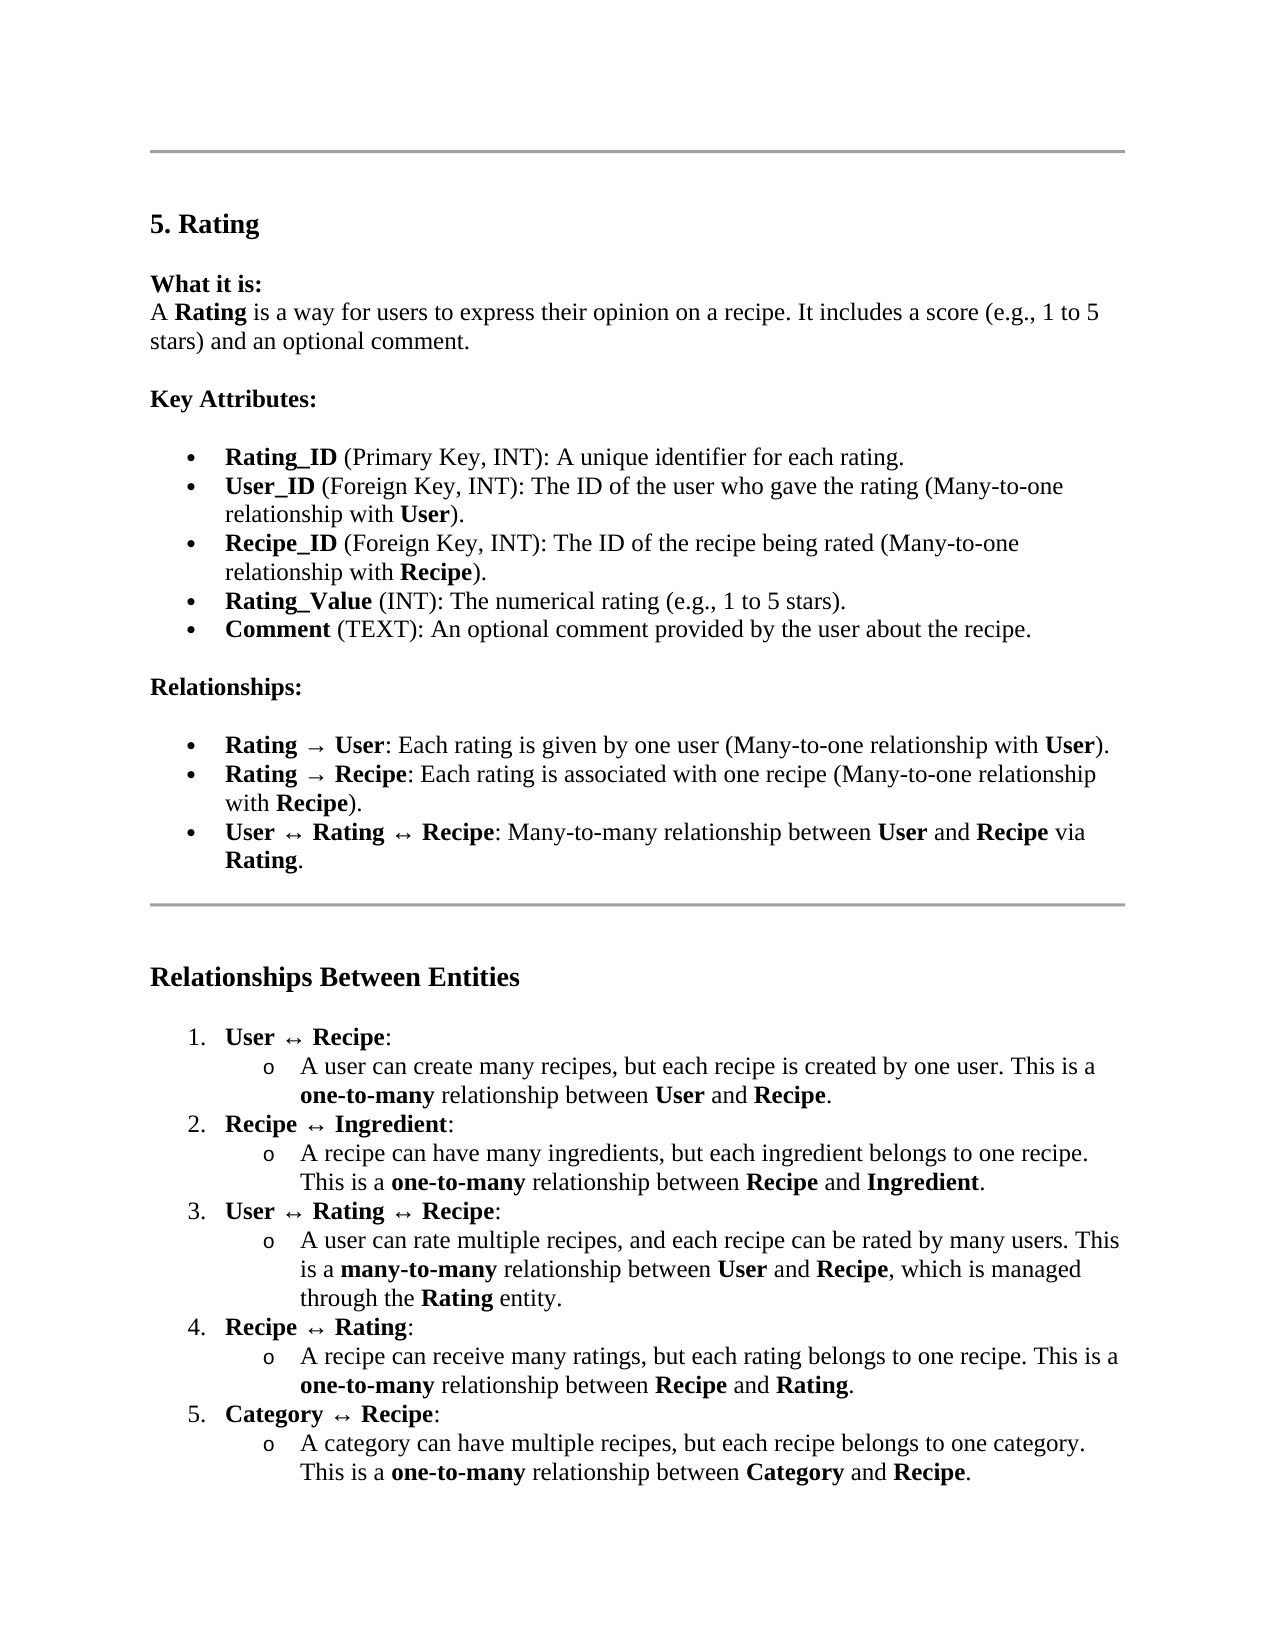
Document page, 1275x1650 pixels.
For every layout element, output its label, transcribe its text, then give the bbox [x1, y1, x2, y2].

list User ↔ Recipe: [187, 1022, 1125, 1051]
list Rating → Recipe: Each rating is associated with one recipe (Many-to-one relationship with Recipe). [187, 759, 1125, 817]
list A recipe can have many ingredients, but each ingredient belongs to one recipe. This is a one-to-many relationship between Recipe and Ingredient. [262, 1138, 1125, 1196]
list A recipe can receive many ratings, but each rating belongs to one recipe. This is a one-to-many relationship between Recipe and Rating. [262, 1341, 1125, 1399]
text Relationships Between Entities [150, 961, 1125, 993]
text Key Attributes: [150, 384, 1125, 413]
text Relationships: [150, 672, 1125, 701]
list User ↔ Rating ↔ Recipe: Many-to-many relationship between User and Recipe via Rating. [187, 817, 1125, 874]
list A user can create many recipes, but each recipe is created by one user. This is a one-to-many relationship between User and Recipe. [262, 1051, 1125, 1109]
list Recipe ↔ Ingredient: [187, 1109, 1125, 1138]
list Rating → User: Each rating is given by one user (Many-to-one relationship with User). [187, 730, 1125, 759]
list Comment (TEXT): An optional comment provided by the user about the recipe. [187, 614, 1125, 643]
list User ↔ Rating ↔ Recipe: [187, 1196, 1125, 1225]
list Category ↔ Recipe: [187, 1399, 1125, 1428]
list Rating_Value (INT): The numerical rating (e.g., 1 to 5 stars). [187, 586, 1125, 614]
list Recipe_ID (Foreign Key, INT): The ID of the recipe being rated (Many-to-one relationship with Recipe). [187, 528, 1125, 586]
list Recipe ↔ Rating: [187, 1312, 1125, 1341]
text 5. Rating [150, 207, 1125, 239]
list User_ID (Foreign Key, INT): The ID of the user who gave the rating (Many-to-one relationship with User). [187, 471, 1125, 528]
text What it is: A Rating is a way for users to express their opinion on a recipe. It includes a score (e.g., 1 to 5 stars) and an optional comment. [150, 269, 1125, 355]
list A category can have multiple recipes, but each recipe belongs to one category. This is a one-to-many relationship between Category and Recipe. [262, 1428, 1125, 1486]
list A user can rate multiple recipes, and each recipe can be rated by many users. This is a many-to-many relationship between User and Recipe, which is managed through the Rating entity. [262, 1225, 1125, 1312]
list Rating_ID (Primary Key, INT): A unique identifier for each rating. [187, 442, 1125, 471]
